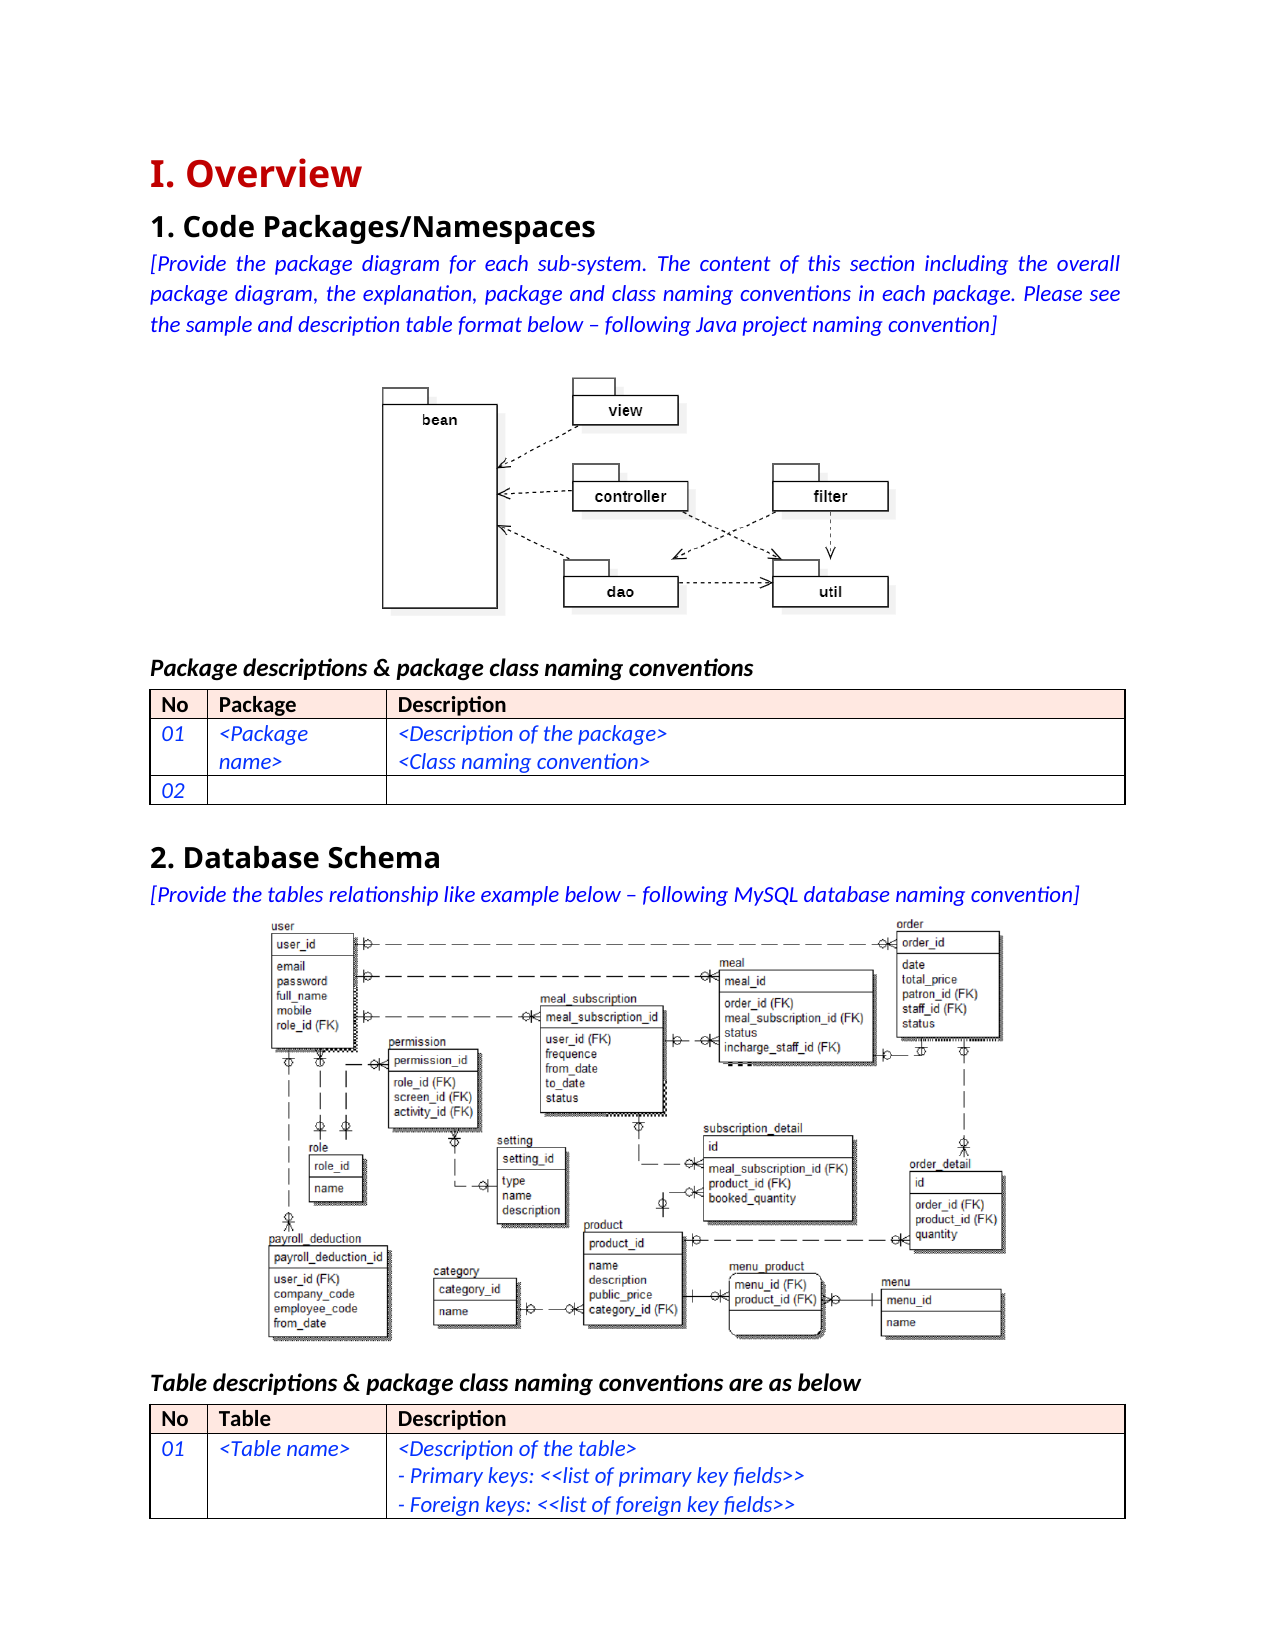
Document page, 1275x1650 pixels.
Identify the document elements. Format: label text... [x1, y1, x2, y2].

table_header Description [387, 690, 1124, 718]
table_cell [208, 776, 386, 804]
table_cell [387, 776, 1124, 804]
table_cell 01 [151, 1434, 207, 1518]
picture [363, 356, 912, 634]
subtitle I. Overview [150, 147, 1125, 198]
picture [261, 908, 1014, 1348]
text [Provide the package diagram for each sub-system. The content of this section including the overall package diagram, the explanation, package and class naming conventions in each package. Please see the sample and description table format below – following Java project naming convention] [150, 249, 1125, 338]
table_cell <Package name> [208, 719, 386, 775]
subtitle 2. Database Schema [150, 837, 1125, 877]
table_header Description [387, 1405, 1124, 1433]
text Table descriptions & package class naming conventions are as below [150, 1367, 1125, 1397]
table_cell <Description of the package> <Class naming convention> [387, 719, 1124, 775]
subtitle 1. Code Packages/Namespaces [150, 207, 1125, 246]
table_header Table [208, 1405, 386, 1433]
table_cell <Description of the table> - Primary keys: <<list of primary key fields>> - Foreign keys: <<list of foreign key fields>> [387, 1434, 1124, 1518]
table_header No [151, 690, 207, 718]
table_cell 01 [151, 719, 207, 775]
table_header No [151, 1405, 207, 1433]
table_cell 02 [151, 776, 207, 804]
table_header Package [208, 690, 386, 718]
text Package descriptions & package class naming conventions [150, 652, 1125, 683]
text [Provide the tables relationship like example below – following MySQL database naming convention] [150, 880, 1125, 908]
table_cell <Table name> [208, 1434, 386, 1518]
